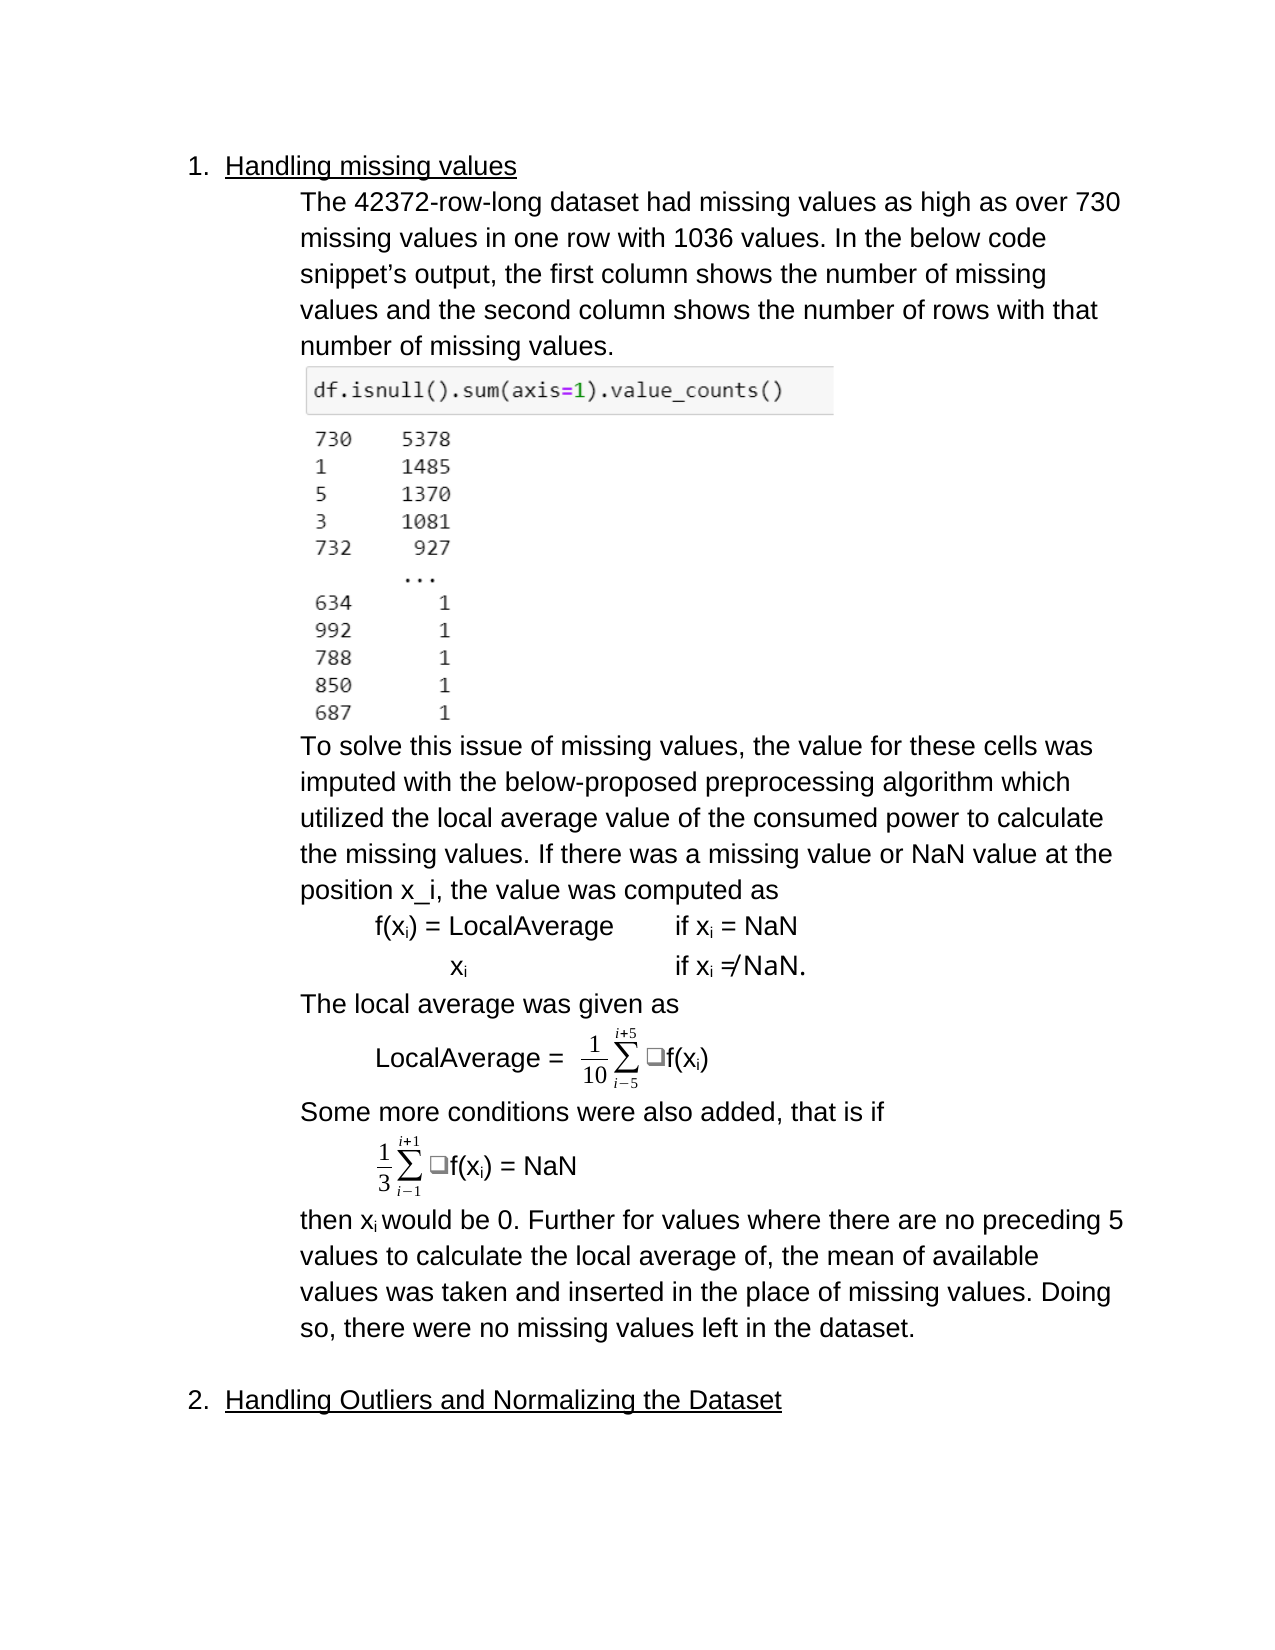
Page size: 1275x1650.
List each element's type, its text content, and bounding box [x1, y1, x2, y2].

text xi if xi ≠ NaN. [375, 946, 1125, 983]
text f(xi) = LocalAverage if xi = NaN [375, 910, 1125, 941]
text The local average was given as [300, 988, 1125, 1020]
text Some more conditions were also added, that is if [300, 1096, 1125, 1128]
text f(xi) = NaN [300, 1132, 1125, 1199]
picture [300, 365, 834, 727]
text The 42372-row-long dataset had missing values as high as over 730 missing values in one row with 1036 values. In the below code snippet’s output, the first column shows the number of missing values and the second column shows the number of rows with that number of missing values. [300, 186, 1125, 361]
text To solve this issue of missing values, the value for these cells was imputed with the below-proposed preprocessing algorithm which utilized the local average value of the consumed power to calculate the missing values. If there was a missing value or NaN value at the position x_i, the value was computed as [300, 730, 1125, 905]
text LocalAverage = f(xi) [300, 1024, 1125, 1092]
text then xi would be 0. Further for values where there are no preceding 5 values to calculate the local average of, the mean of available values was taken and inserted in the place of missing values. Doing so, there were no missing values left in the dataset. [300, 1204, 1125, 1343]
list Handling Outliers and Normalizing the Dataset [187, 1384, 1125, 1415]
list Handling missing values [187, 150, 1125, 181]
